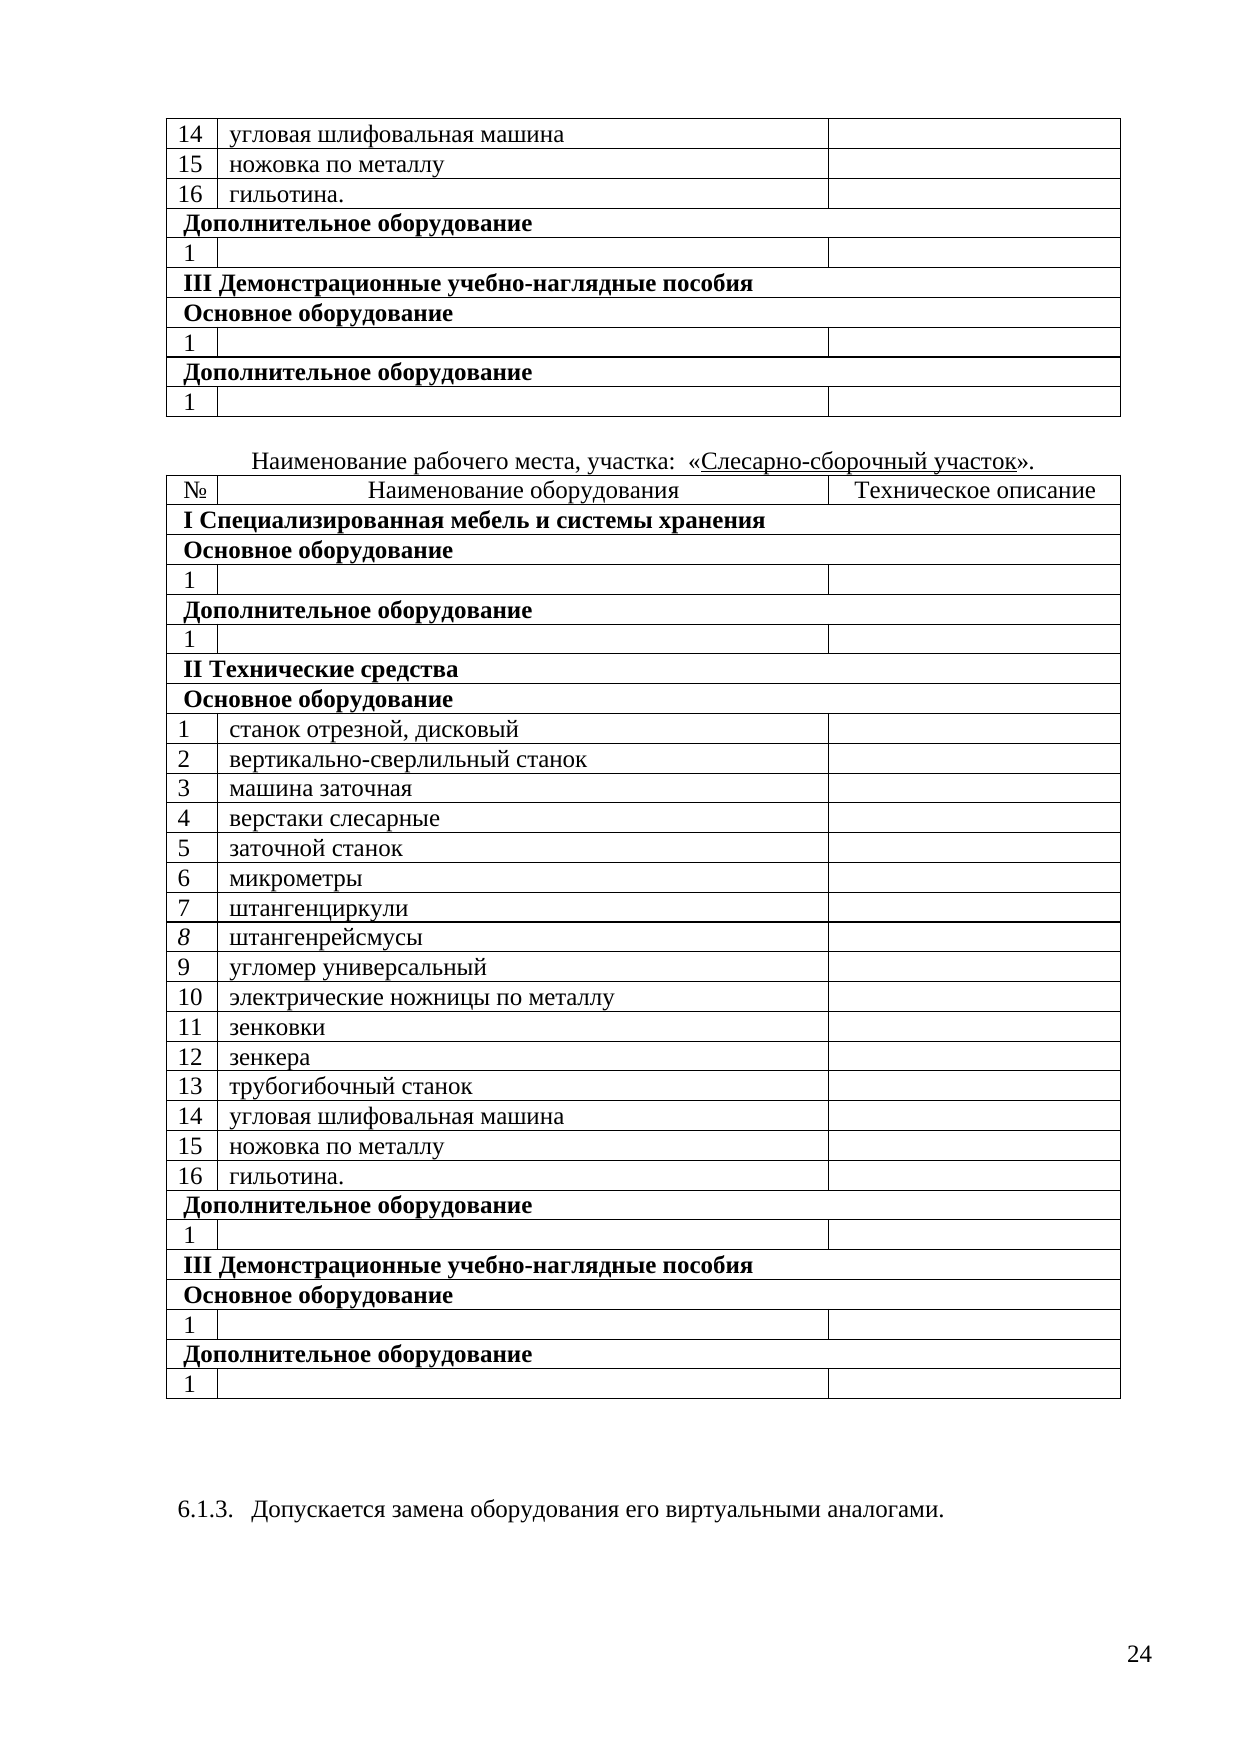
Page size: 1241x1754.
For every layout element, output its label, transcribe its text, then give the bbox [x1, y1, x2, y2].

table_cell 7 [167, 893, 217, 921]
table_cell [829, 863, 1120, 892]
table_cell [829, 952, 1120, 981]
table_cell Дополнительное оборудование [167, 595, 1120, 623]
table_cell [829, 982, 1120, 1011]
table_header Техническое описание [829, 476, 1120, 504]
table_cell 12 [167, 1042, 217, 1070]
table_cell заточной станок [218, 833, 828, 862]
table_cell [829, 179, 1120, 207]
table_cell 13 [167, 1071, 217, 1100]
text 6.1.3. Допускается замена оборудования его виртуальными аналогами. [177, 1494, 1152, 1523]
table_cell 2 [167, 744, 217, 772]
table_cell [218, 238, 828, 267]
table_cell 6 [167, 863, 217, 892]
table_cell [829, 1042, 1120, 1070]
table_cell 15 [167, 1131, 217, 1160]
table_cell микрометры [218, 863, 828, 892]
table_cell [218, 1369, 828, 1398]
table_header № [167, 476, 217, 504]
table_cell [829, 714, 1120, 743]
table_cell [218, 1310, 828, 1338]
table_cell 15 [167, 149, 217, 178]
table_cell [829, 149, 1120, 178]
table_cell [829, 923, 1120, 951]
table_cell [829, 1071, 1120, 1100]
table_cell 14 [167, 119, 217, 148]
table_cell вертикально-сверлильный станок [218, 744, 828, 772]
table_cell [829, 328, 1120, 356]
table_cell [829, 387, 1120, 416]
table_cell Основное оборудование [167, 1280, 1120, 1309]
table_cell 1 [167, 1369, 217, 1398]
table_cell 1 [167, 387, 217, 416]
text Наименование рабочего места, участка: «Слесарно-сборочный участок». [177, 446, 1152, 474]
table_cell [829, 803, 1120, 832]
table_cell ножовка по металлу [218, 149, 828, 178]
table_header Наименование оборудования [218, 476, 828, 504]
table_cell [829, 238, 1120, 267]
table_cell III Демонстрационные учебно-наглядные пособия [167, 1250, 1120, 1279]
table_cell штангенциркули [218, 893, 828, 921]
table_cell 11 [167, 1012, 217, 1041]
table_cell [218, 387, 828, 416]
table_cell 1 [167, 1310, 217, 1338]
table_cell Основное оборудование [167, 684, 1120, 713]
table_cell Основное оборудование [167, 535, 1120, 564]
table_cell [829, 625, 1120, 653]
table_cell [218, 565, 828, 594]
table_cell [829, 744, 1120, 772]
table_cell электрические ножницы по металлу [218, 982, 828, 1011]
table_cell ножовка по металлу [218, 1131, 828, 1160]
table_cell гильотина. [218, 179, 828, 207]
table_cell угломер универсальный [218, 952, 828, 981]
table_cell 8 [167, 923, 217, 951]
table_cell [829, 119, 1120, 148]
table_cell [829, 1220, 1120, 1249]
table_cell [829, 1131, 1120, 1160]
table_cell [829, 1310, 1120, 1338]
table_cell станок отрезной, дисковый [218, 714, 828, 743]
table_cell 14 [167, 1101, 217, 1130]
table_cell 16 [167, 1161, 217, 1189]
table_cell 1 [167, 238, 217, 267]
table_cell гильотина. [218, 1161, 828, 1189]
table_cell угловая шлифовальная машина [218, 1101, 828, 1130]
table_cell Дополнительное оборудование [167, 1191, 1120, 1219]
table_cell 3 [167, 774, 217, 802]
table_cell верстаки слесарные [218, 803, 828, 832]
table_cell [829, 1161, 1120, 1189]
table_cell зенковки [218, 1012, 828, 1041]
table_cell [829, 565, 1120, 594]
table_cell I Специализированная мебель и системы хранения [167, 505, 1120, 534]
table_cell [829, 1369, 1120, 1398]
table_cell 9 [167, 952, 217, 981]
table_cell [829, 774, 1120, 802]
table_cell Основное оборудование [167, 298, 1120, 327]
table_cell 10 [167, 982, 217, 1011]
table_cell 1 [167, 565, 217, 594]
table_cell трубогибочный станок [218, 1071, 828, 1100]
table_cell [218, 328, 828, 356]
table_cell Дополнительное оборудование [167, 358, 1120, 386]
table_cell [829, 893, 1120, 921]
table_cell машина заточная [218, 774, 828, 802]
table_cell [218, 1220, 828, 1249]
table_cell 1 [167, 714, 217, 743]
table_cell 1 [167, 328, 217, 356]
table_cell 1 [167, 1220, 217, 1249]
table_cell [829, 1012, 1120, 1041]
table_cell штангенрейсмусы [218, 923, 828, 951]
table_cell [829, 1101, 1120, 1130]
table_cell 16 [167, 179, 217, 207]
table_cell Дополнительное оборудование [167, 1340, 1120, 1368]
table_cell угловая шлифовальная машина [218, 119, 828, 148]
table_cell [829, 833, 1120, 862]
table_cell зенкера [218, 1042, 828, 1070]
table_cell 1 [167, 625, 217, 653]
table_cell Дополнительное оборудование [167, 209, 1120, 237]
table_cell [218, 625, 828, 653]
table_cell 4 [167, 803, 217, 832]
table_cell 5 [167, 833, 217, 862]
table_cell II Технические средства [167, 654, 1120, 683]
table_cell III Демонстрационные учебно-наглядные пособия [167, 268, 1120, 297]
